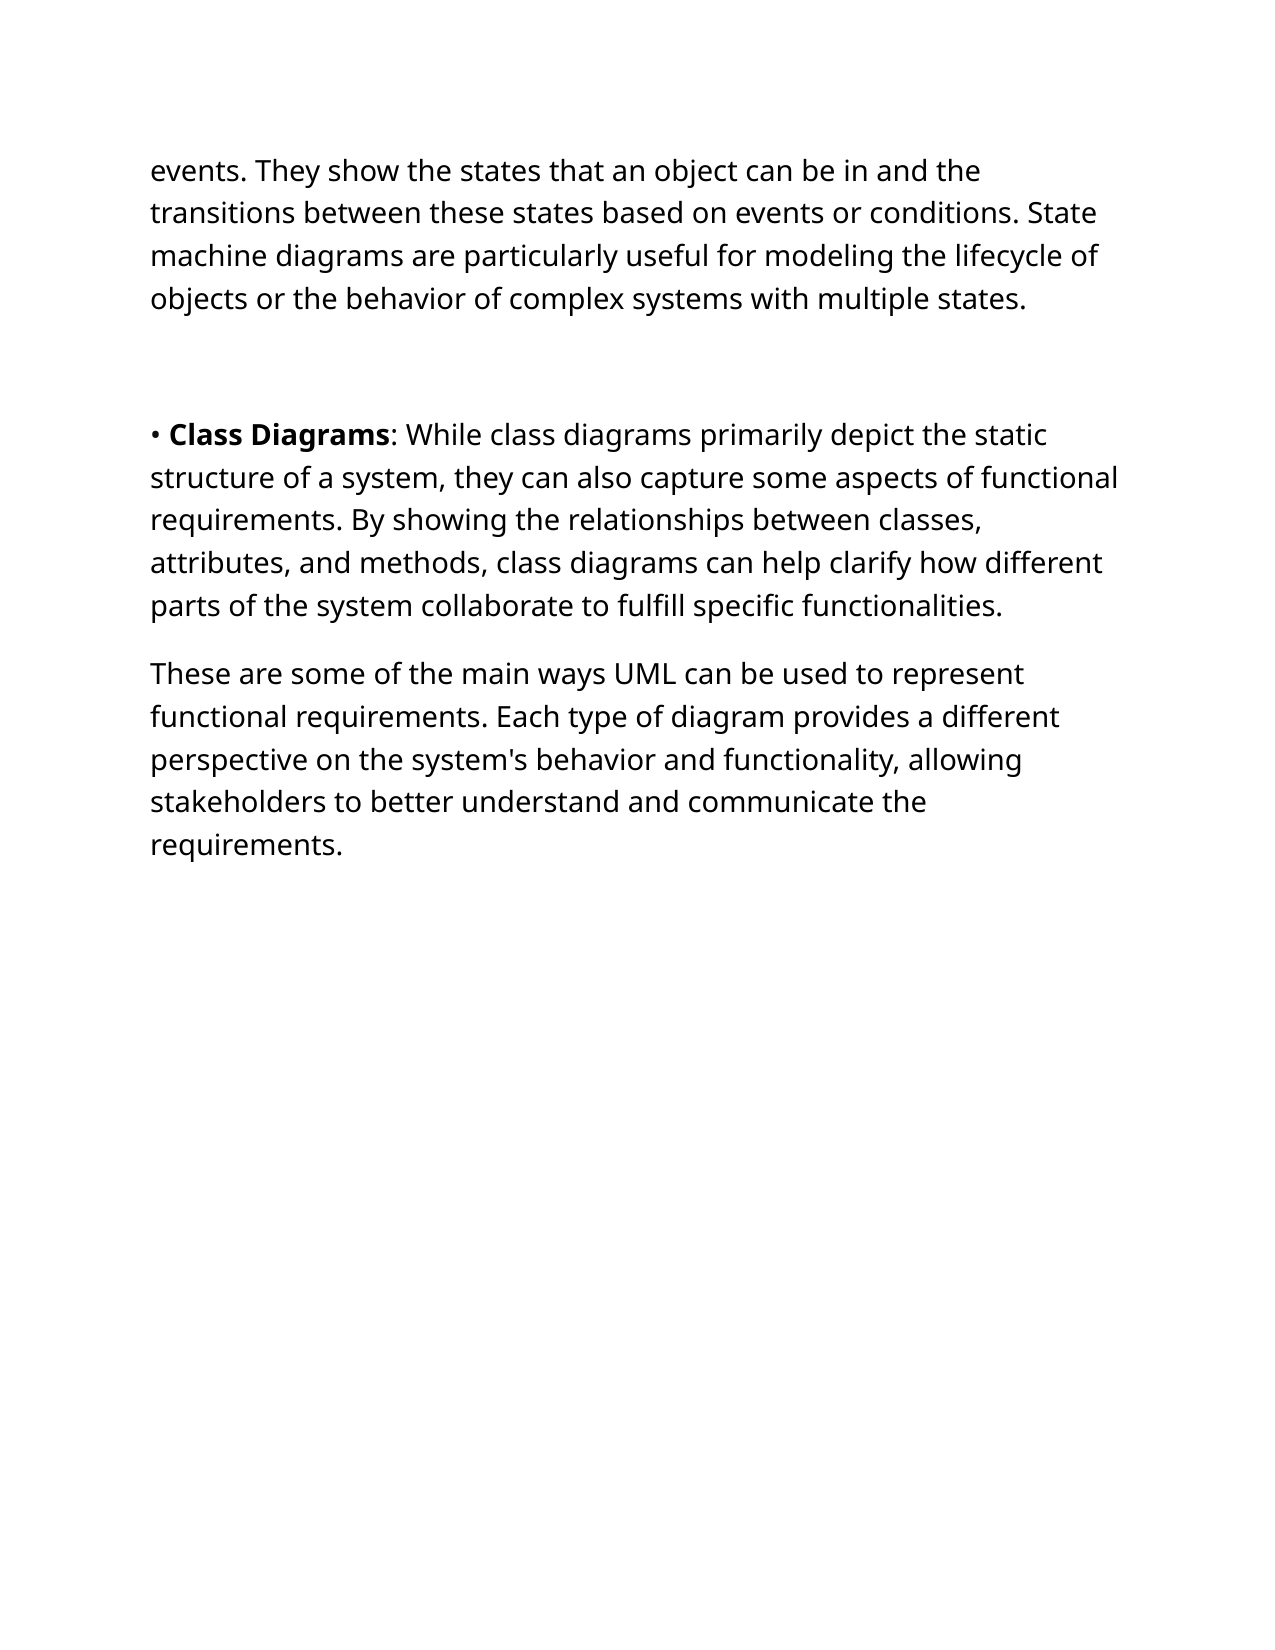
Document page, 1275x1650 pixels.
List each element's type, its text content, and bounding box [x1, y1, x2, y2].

text • Class Diagrams: While class diagrams primarily depict the static structure of a system, they can also capture some aspects of functional requirements. By showing the relationships between classes, attributes, and methods, class diagrams can help clarify how different parts of the system collaborate to fulfill specific functionalities. [150, 414, 1125, 625]
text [150, 150, 1125, 318]
text These are some of the main ways UML can be used to represent functional requirements. Each type of diagram provides a different perspective on the system's behavior and functionality, allowing stakeholders to better understand and communicate the requirements. [150, 653, 1125, 864]
